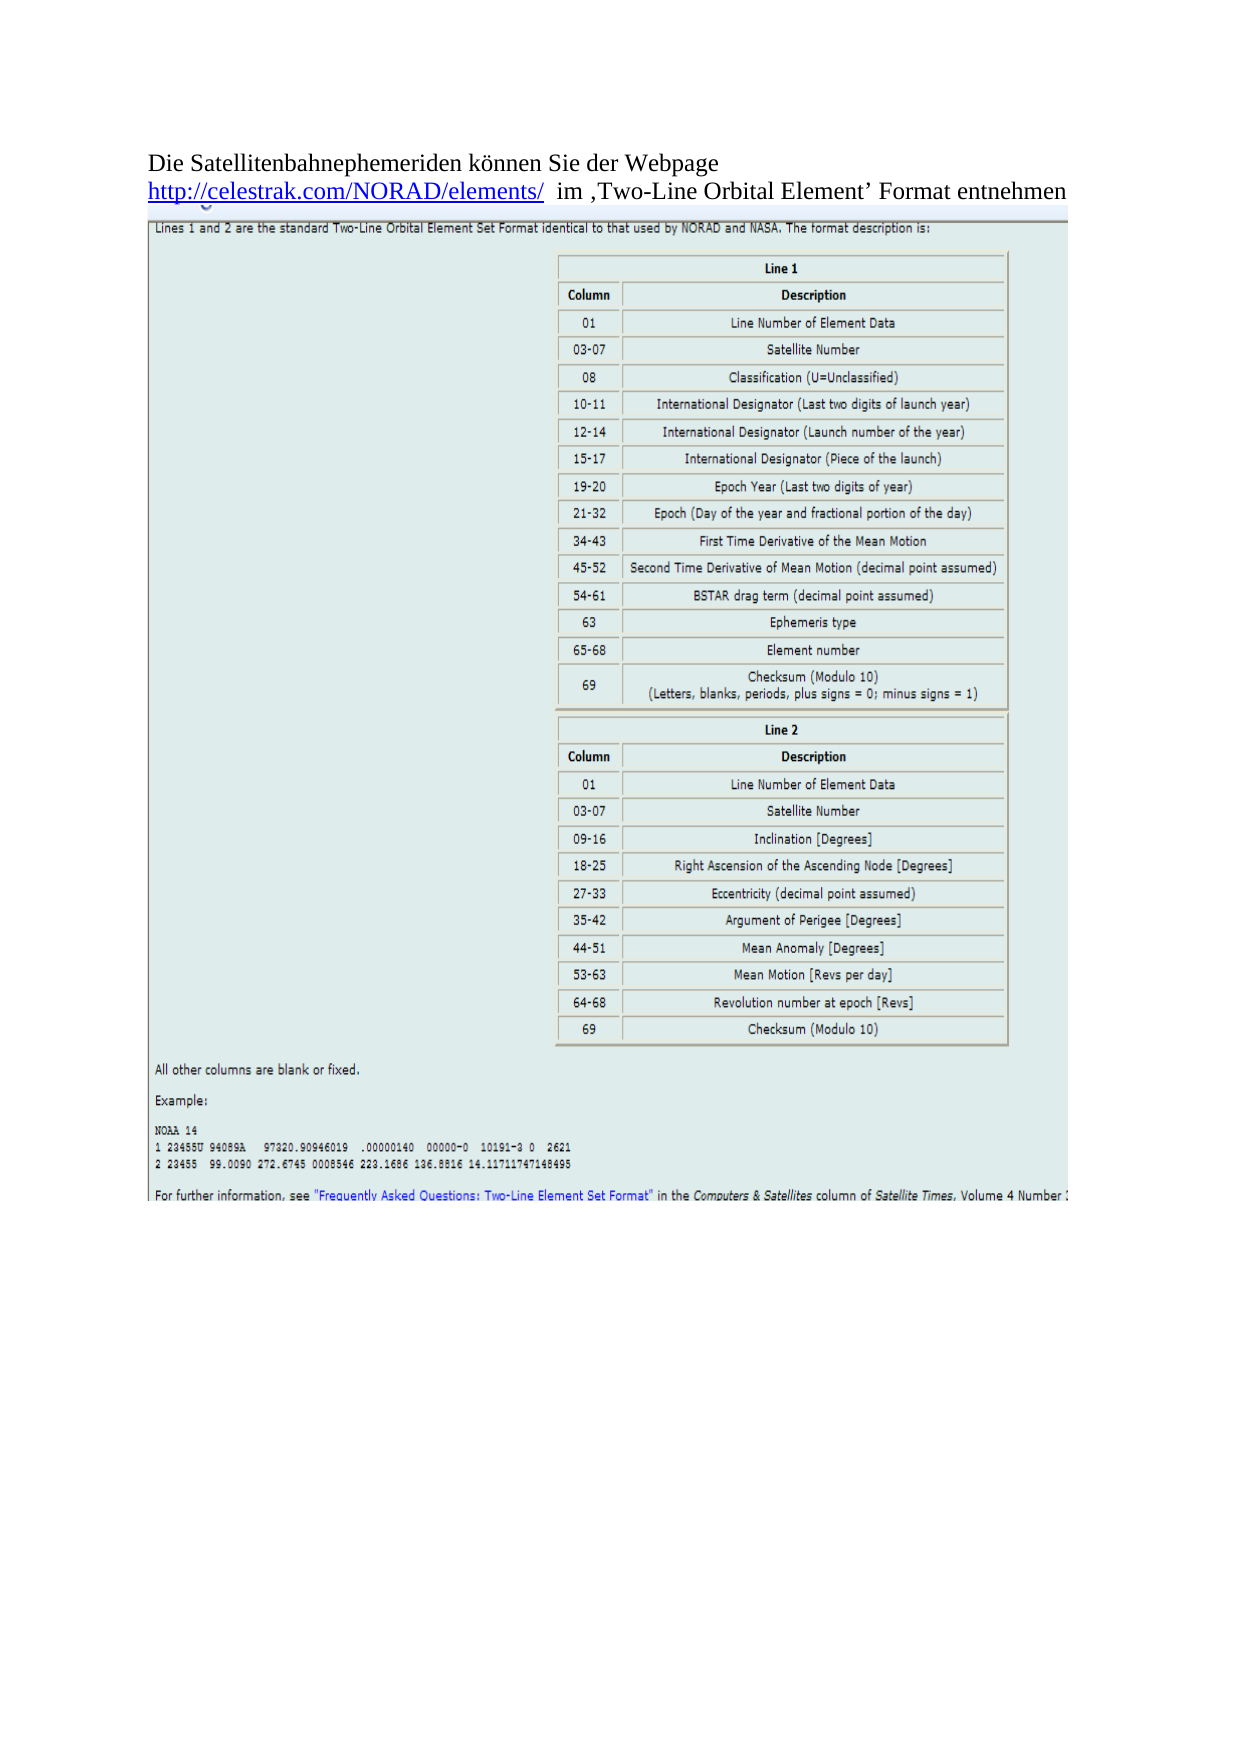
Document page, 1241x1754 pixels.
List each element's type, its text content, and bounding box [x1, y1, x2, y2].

text Die Satellitenbahnephemeriden können Sie der Webpage [148, 148, 1093, 176]
text http://celestrak.com/NORAD/elements/ im ‚Two-Line Orbital Element’ Format entnehmen [148, 176, 1093, 205]
picture [147, 205, 1068, 1201]
